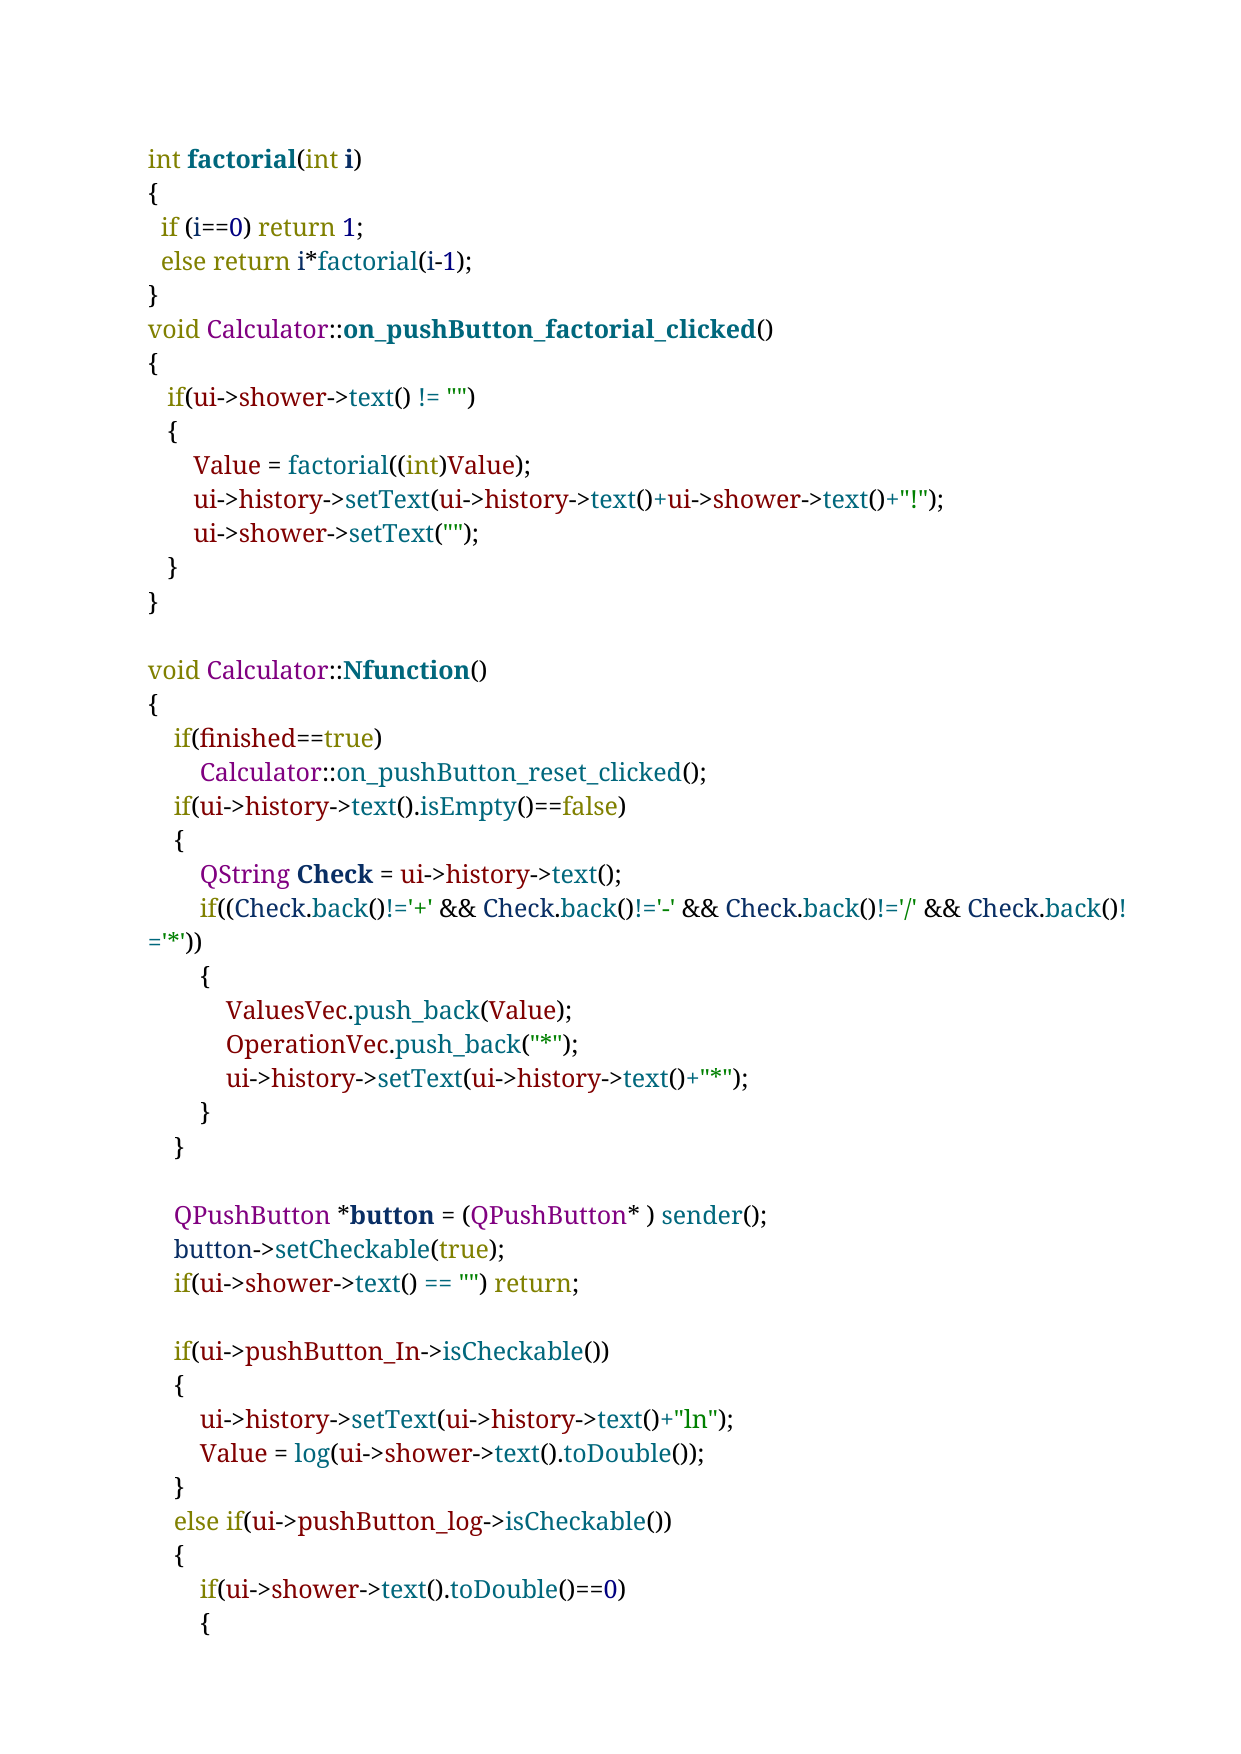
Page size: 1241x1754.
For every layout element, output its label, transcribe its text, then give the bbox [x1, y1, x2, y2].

text QString Check = ui->history->text(); [148, 857, 1152, 891]
text button->setCheckable(true); [148, 1231, 1152, 1265]
text { [148, 346, 1152, 380]
text ui->history->setText(ui->history->text()+"*"); [148, 1061, 1152, 1095]
text { [148, 1368, 1152, 1402]
text { [148, 175, 1152, 209]
text { [148, 1538, 1152, 1572]
text ui->history->setText(ui->history->text()+ui->shower->text()+"!"); [148, 482, 1152, 516]
text else if(ui->pushButton_log->isCheckable()) [148, 1504, 1152, 1538]
text } [148, 1129, 1152, 1163]
text { [148, 414, 1152, 448]
text } [148, 278, 1152, 312]
text if((Check.back()!='+' && Check.back()!='-' && Check.back()!='/' && Check.back()!='*')) [148, 891, 1152, 959]
text else return i*factorial(i-1); [148, 243, 1152, 278]
text if(ui->shower->text().toDouble()==0) [148, 1572, 1152, 1606]
text { [148, 686, 1152, 720]
text ValuesVec.push_back(Value); [148, 993, 1152, 1027]
text } [148, 550, 1152, 584]
text if(ui->history->text().isEmpty()==false) [148, 788, 1152, 823]
text Value = factorial((int)Value); [148, 448, 1152, 482]
text { [148, 1606, 1152, 1640]
text if(ui->shower->text() == "") return; [148, 1265, 1152, 1299]
text QPushButton *button = (QPushButton* ) sender(); [148, 1197, 1152, 1231]
text int factorial(int i) [148, 141, 1152, 175]
text Value = log(ui->shower->text().toDouble()); [148, 1436, 1152, 1470]
text if(ui->pushButton_In->isCheckable()) [148, 1333, 1152, 1368]
text } [148, 1470, 1152, 1504]
text void Calculator::Nfunction() [148, 652, 1152, 686]
text OperationVec.push_back("*"); [148, 1027, 1152, 1061]
text Calculator::on_pushButton_reset_clicked(); [148, 754, 1152, 788]
text } [148, 1095, 1152, 1129]
text if(finished==true) [148, 720, 1152, 754]
text { [148, 959, 1152, 993]
text } [148, 584, 1152, 618]
text ui->history->setText(ui->history->text()+"ln"); [148, 1402, 1152, 1436]
text ui->shower->setText(""); [148, 516, 1152, 550]
text void Calculator::on_pushButton_factorial_clicked() [148, 312, 1152, 346]
text if (i==0) return 1; [148, 209, 1152, 243]
text { [148, 823, 1152, 857]
text if(ui->shower->text() != "") [148, 380, 1152, 414]
